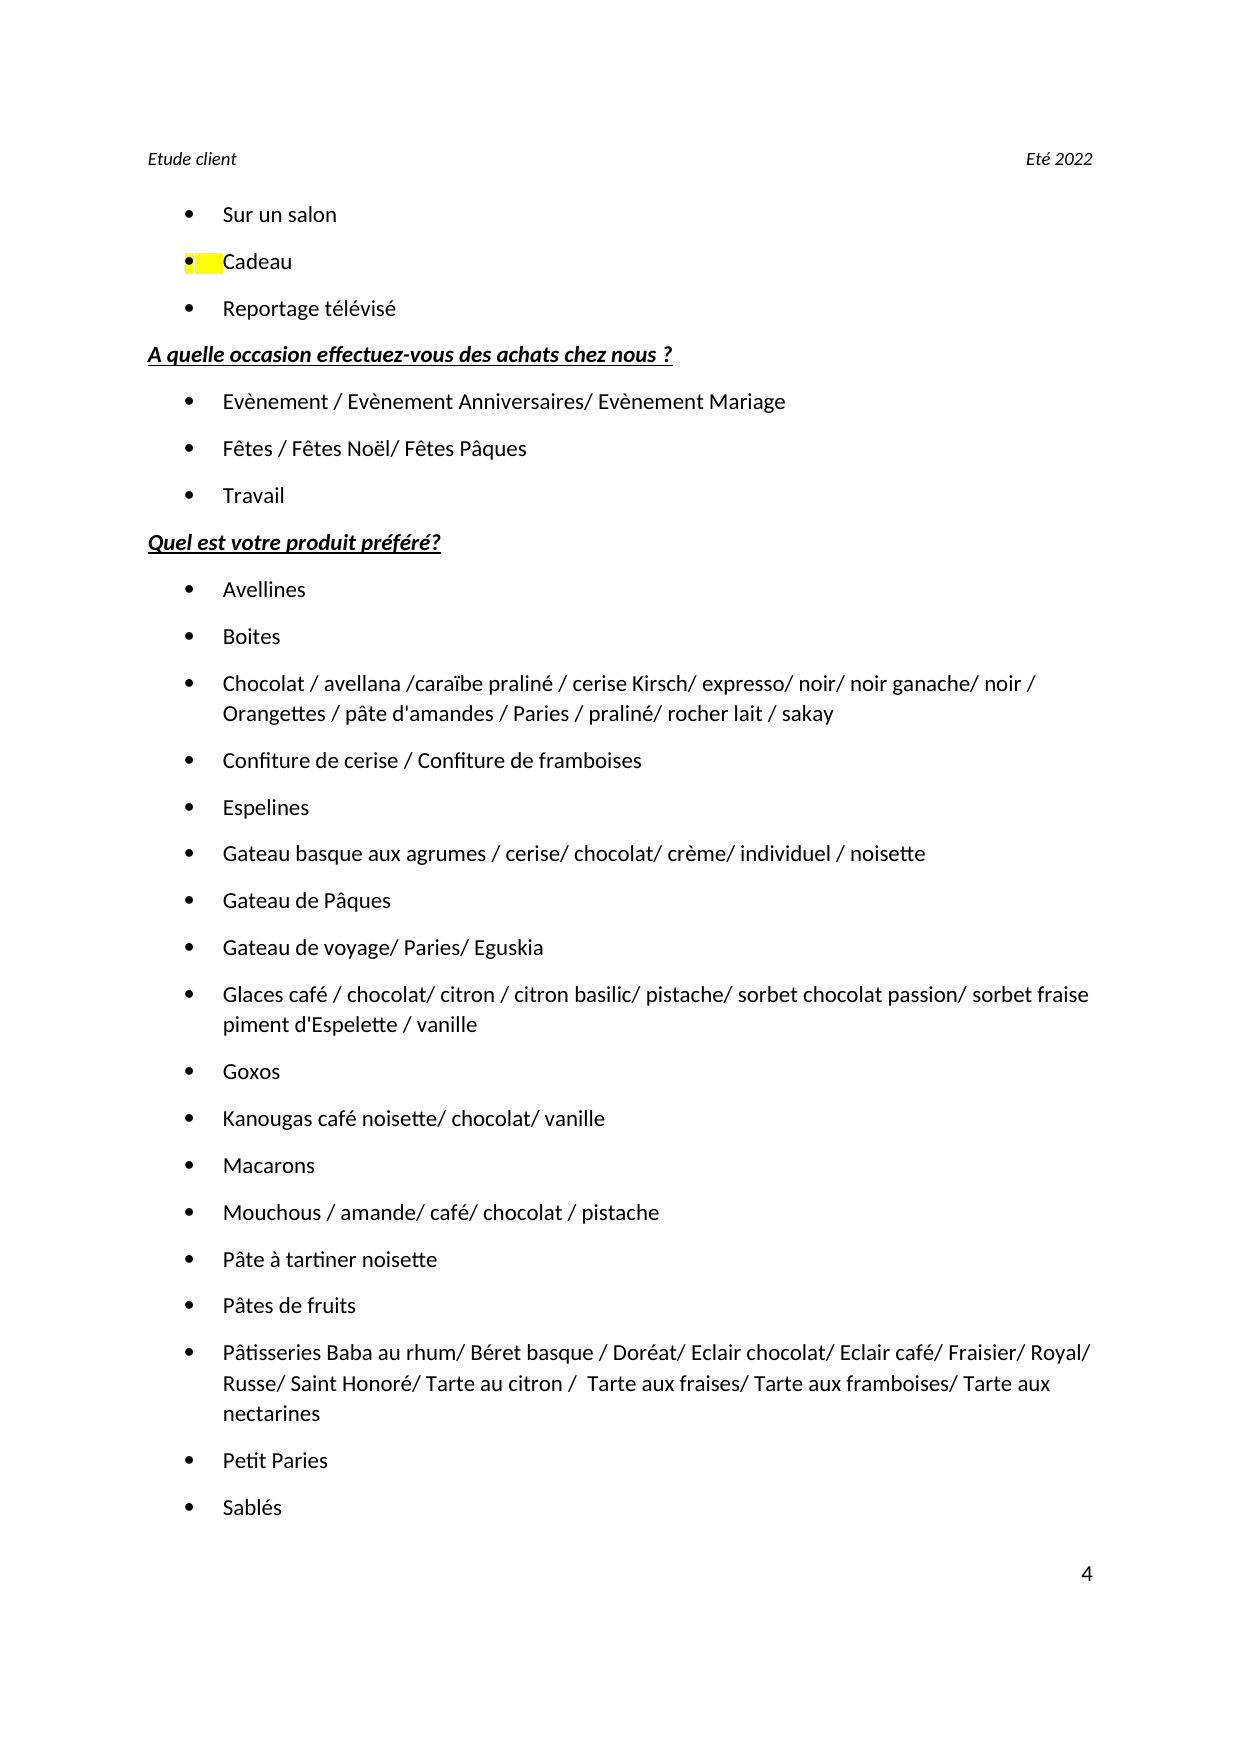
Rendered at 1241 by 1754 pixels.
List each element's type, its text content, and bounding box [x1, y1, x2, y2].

list Gateau de Pâques [185, 886, 1093, 914]
list Sur un salon [185, 200, 1093, 228]
list Evènement / Evènement Anniversaires/ Evènement Mariage [185, 387, 1093, 416]
list Gateau de voyage/ Paries/ Eguskia [185, 933, 1093, 961]
list Chocolat / avellana /caraïbe praliné / cerise Kirsch/ expresso/ noir/ noir ganache/ noir / Orangettes / pâte d'amandes / Paries / praliné/ rocher lait / sakay [185, 669, 1093, 727]
list Espelines [185, 793, 1093, 821]
list Goxos [185, 1057, 1093, 1085]
text Quel est votre produit préféré? [148, 528, 1093, 556]
list Gateau basque aux agrumes / cerise/ chocolat/ crème/ individuel / noisette [185, 839, 1093, 868]
text A quelle occasion effectuez-vous des achats chez nous ? [148, 341, 1093, 369]
list Travail [185, 481, 1093, 509]
list Macarons [185, 1151, 1093, 1179]
list Avellines [185, 575, 1093, 603]
list Pâte à tartiner noisette [185, 1245, 1093, 1273]
list Pâtisseries Baba au rhum/ Béret basque / Doréat/ Eclair chocolat/ Eclair café/ Fraisier/ Royal/ Russe/ Saint Honoré/ Tarte au citron / Tarte aux fraises/ Tarte aux framboises/ Tarte aux nectarines [185, 1338, 1093, 1427]
list Glaces café / chocolat/ citron / citron basilic/ pistache/ sorbet chocolat passion/ sorbet fraise piment d'Espelette / vanille [185, 980, 1093, 1038]
list Fêtes / Fêtes Noël/ Fêtes Pâques [185, 434, 1093, 462]
list Sablés [185, 1493, 1093, 1521]
list Cadeau [185, 247, 1093, 275]
list Boites [185, 622, 1093, 650]
list Petit Paries [185, 1446, 1093, 1474]
list Confiture de cerise / Confiture de framboises [185, 746, 1093, 774]
list Reportage télévisé [185, 294, 1093, 322]
list Pâtes de fruits [185, 1292, 1093, 1320]
list Mouchous / amande/ café/ chocolat / pistache [185, 1198, 1093, 1226]
list Kanougas café noisette/ chocolat/ vanille [185, 1104, 1093, 1132]
